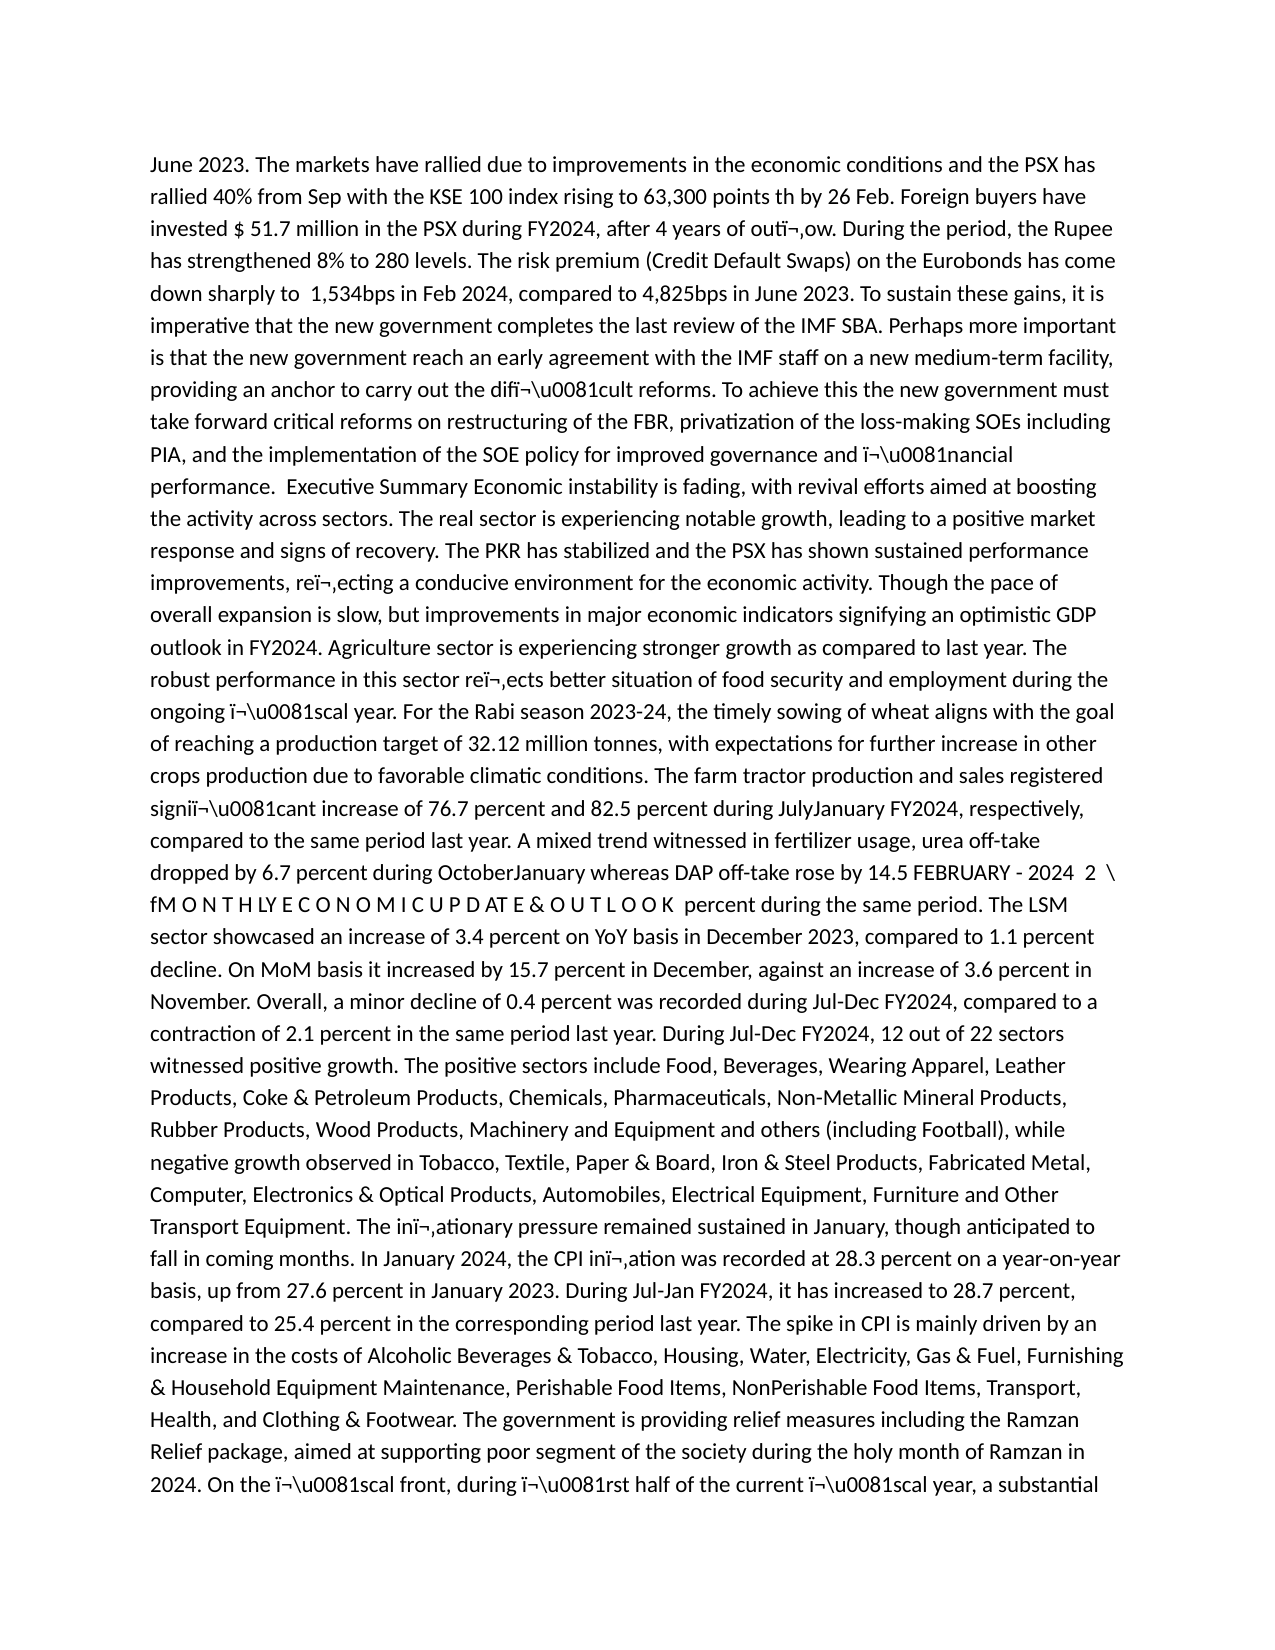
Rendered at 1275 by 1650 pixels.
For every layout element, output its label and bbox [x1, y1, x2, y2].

text [150, 150, 1125, 1498]
